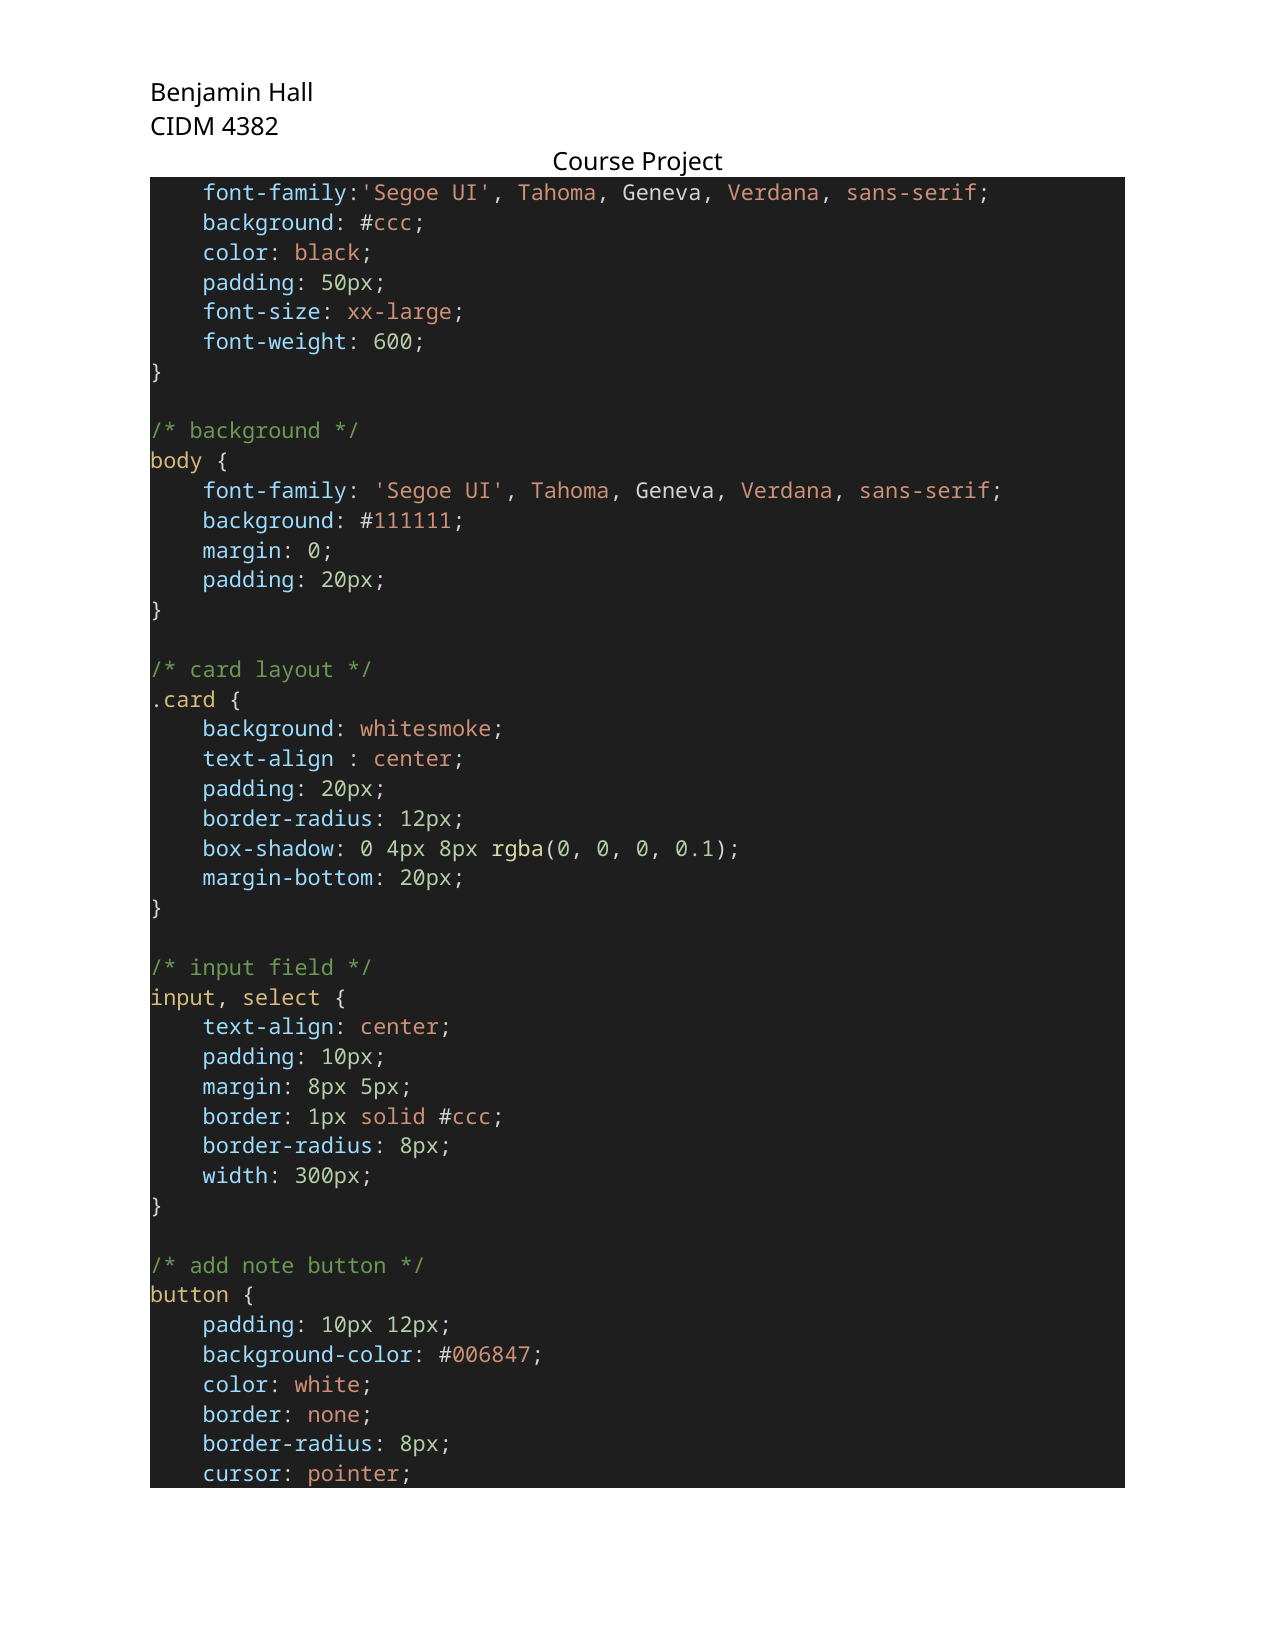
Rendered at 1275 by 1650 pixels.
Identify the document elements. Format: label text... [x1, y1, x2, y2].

text border-radius: 8px; [150, 1131, 1125, 1160]
text /* background */ [150, 416, 1125, 445]
text background: whitesmoke; [150, 713, 1125, 743]
text input, select { [150, 982, 1125, 1011]
text padding: 10px; [150, 1041, 1125, 1071]
text width: 300px; [150, 1160, 1125, 1190]
text } [150, 356, 1125, 386]
text padding: 10px 12px; [150, 1309, 1125, 1339]
text border: 1px solid #ccc; [150, 1101, 1125, 1131]
text /* card layout */ [150, 654, 1125, 684]
text margin: 8px 5px; [150, 1071, 1125, 1101]
text background: #111111; [150, 505, 1125, 535]
text font-size: xx-large; [150, 296, 1125, 326]
text .card { [150, 684, 1125, 713]
text padding: 20px; [150, 564, 1125, 594]
text font-family: 'Segoe UI', Tahoma, Geneva, Verdana, sans-serif; [150, 475, 1125, 505]
text } [150, 892, 1125, 922]
text background: #ccc; [150, 207, 1125, 237]
text } [150, 1190, 1125, 1220]
text button { [150, 1279, 1125, 1309]
text body { [150, 445, 1125, 475]
text /* add note button */ [150, 1250, 1125, 1279]
text border: none; [150, 1399, 1125, 1428]
text border-radius: 12px; [150, 803, 1125, 833]
text padding: 20px; [150, 773, 1125, 803]
text text-align : center; [150, 743, 1125, 773]
text color: black; [150, 237, 1125, 267]
text color: white; [150, 1369, 1125, 1399]
text } [150, 594, 1125, 624]
text font-weight: 600; [150, 326, 1125, 356]
text font-family:'Segoe UI', Tahoma, Geneva, Verdana, sans-serif; [150, 177, 1125, 207]
text box-shadow: 0 4px 8px rgba(0, 0, 0, 0.1); [150, 833, 1125, 862]
text padding: 50px; [150, 267, 1125, 296]
text margin-bottom: 20px; [150, 862, 1125, 892]
text margin: 0; [150, 535, 1125, 564]
text text-align: center; [150, 1011, 1125, 1041]
text background-color: #006847; [150, 1339, 1125, 1369]
text /* input field */ [150, 952, 1125, 982]
text border-radius: 8px; [150, 1428, 1125, 1458]
text cursor: pointer; [150, 1458, 1125, 1488]
